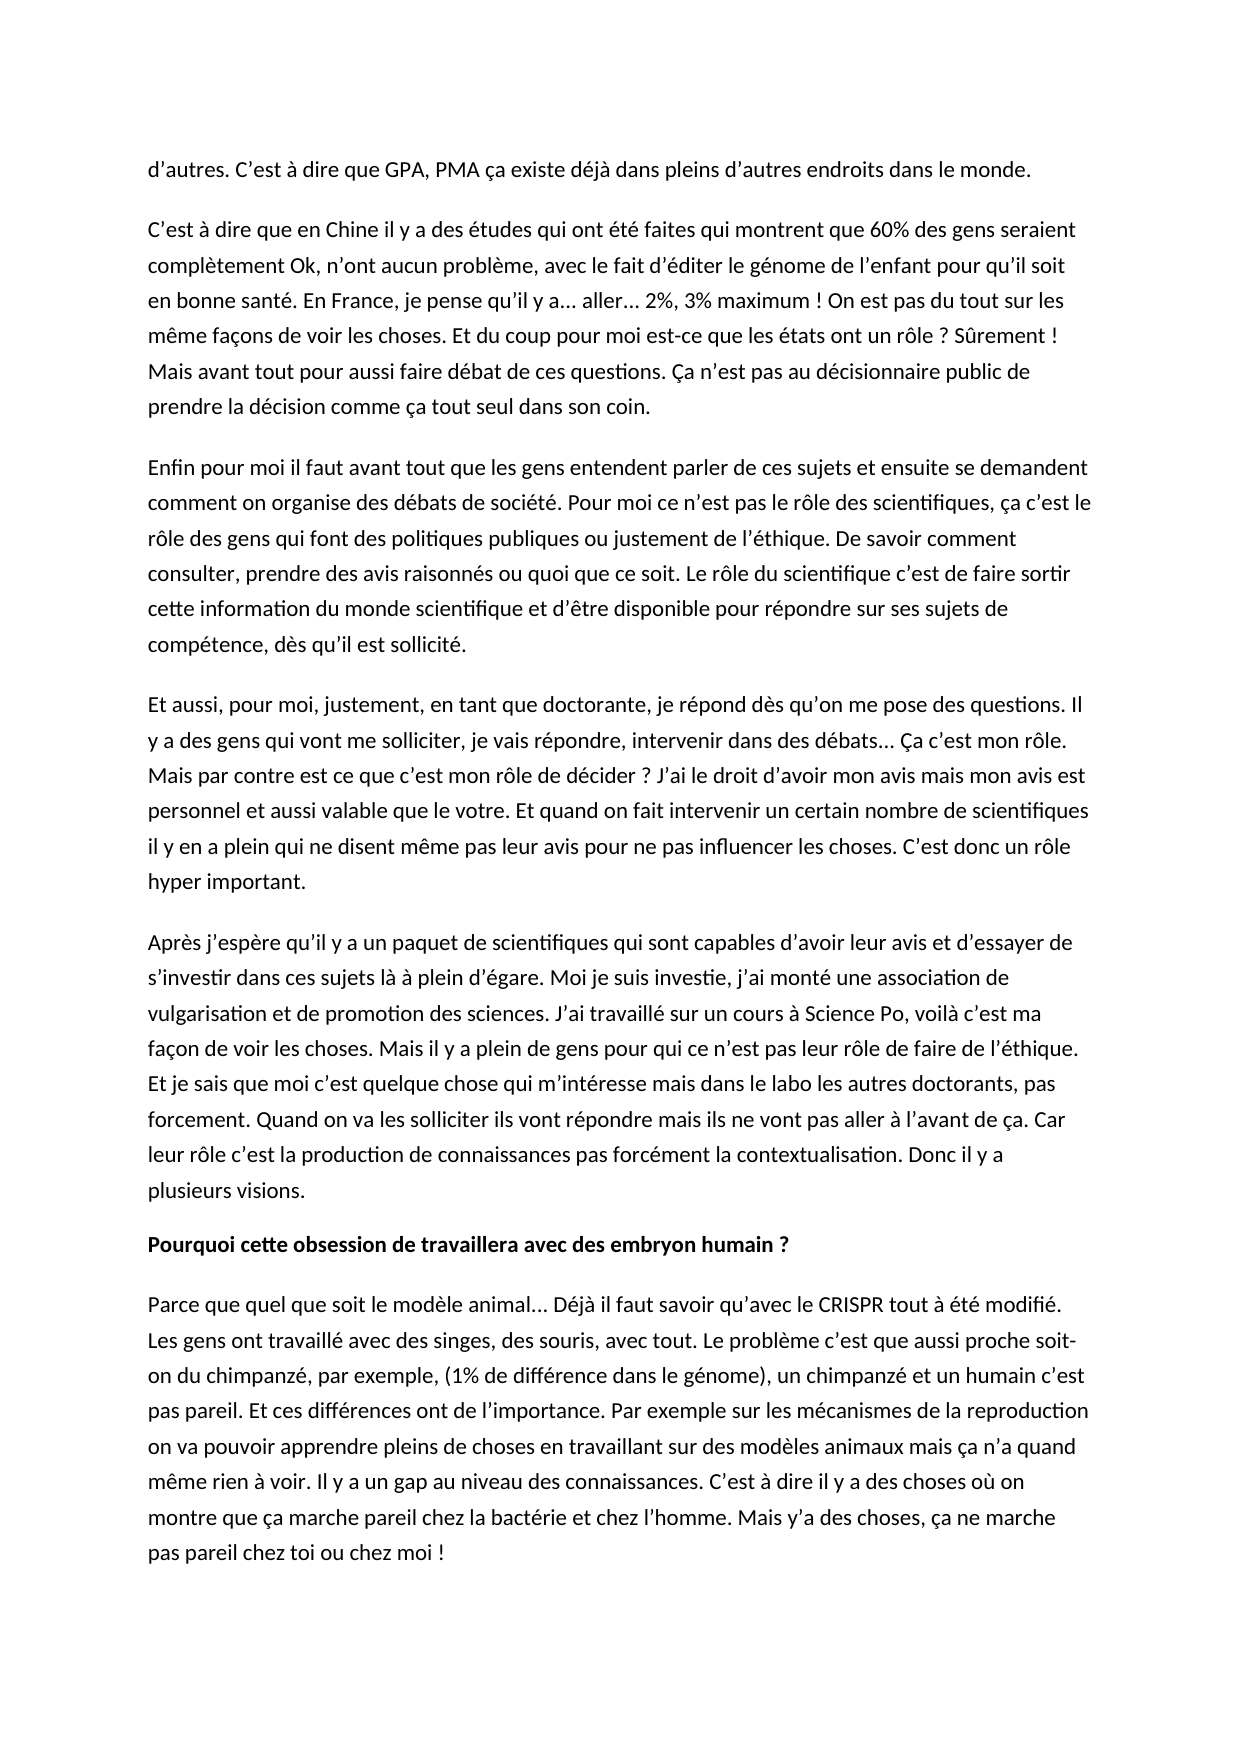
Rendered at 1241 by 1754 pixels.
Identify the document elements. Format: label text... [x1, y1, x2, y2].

text C’est à dire que en Chine il y a des études qui ont été faites qui montrent que 60% des gens seraient complètement Ok, n’ont aucun problème, avec le fait d’éditer le génome de l’enfant pour qu’il soit en bonne santé. En France, je pense qu’il y a... aller... 2%, 3% maximum ! On est pas du tout sur les même façons de voir les choses. Et du coup pour moi est-ce que les états ont un rôle ? Sûrement ! Mais avant tout pour aussi faire débat de ces questions. Ça n’est pas au décisionnaire public de prendre la décision comme ça tout seul dans son coin. [148, 208, 1093, 421]
text Après j’espère qu’il y a un paquet de scientifiques qui sont capables d’avoir leur avis et d’essayer de s’investir dans ces sujets là à plein d’égare. Moi je suis investie, j’ai monté une association de vulgarisation et de promotion des sciences. J’ai travaillé sur un cours à Science Po, voilà c’est ma façon de voir les choses. Mais il y a plein de gens pour qui ce n’est pas leur rôle de faire de l’éthique. Et je sais que moi c’est quelque chose qui m’intéresse mais dans le labo les autres doctorants, pas forcement. Quand on va les solliciter ils vont répondre mais ils ne vont pas aller à l’avant de ça. Car leur rôle c’est la production de connaissances pas forcément la contextualisation. Donc il y a plusieurs visions. [148, 921, 1093, 1204]
text Pourquoi cette obsession de travaillera avec des embryon humain ? [148, 1229, 1093, 1258]
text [148, 148, 1093, 183]
text Et aussi, pour moi, justement, en tant que doctorante, je répond dès qu’on me pose des questions. Il y a des gens qui vont me solliciter, je vais répondre, intervenir dans des débats... Ça c’est mon rôle. Mais par contre est ce que c’est mon rôle de décider ? J’ai le droit d’avoir mon avis mais mon avis est personnel et aussi valable que le votre. Et quand on fait intervenir un certain nombre de scientifiques il y en a plein qui ne disent même pas leur avis pour ne pas influencer les choses. C’est donc un rôle hyper important. [148, 683, 1093, 896]
text Enfin pour moi il faut avant tout que les gens entendent parler de ces sujets et ensuite se demandent comment on organise des débats de société. Pour moi ce n’est pas le rôle des scientifiques, ça c’est le rôle des gens qui font des politiques publiques ou justement de l’éthique. De savoir comment consulter, prendre des avis raisonnés ou quoi que ce soit. Le rôle du scientifique c’est de faire sortir cette information du monde scientifique et d’être disponible pour répondre sur ses sujets de compétence, dès qu’il est sollicité. [148, 446, 1093, 658]
text Parce que quel que soit le modèle animal... Déjà il faut savoir qu’avec le CRISPR tout à été modifié. Les gens ont travaillé avec des singes, des souris, avec tout. Le problème c’est que aussi proche soit-on du chimpanzé, par exemple, (1% de différence dans le génome), un chimpanzé et un humain c’est pas pareil. Et ces différences ont de l’importance. Par exemple sur les mécanismes de la reproduction on va pouvoir apprendre pleins de choses en travaillant sur des modèles animaux mais ça n’a quand même rien à voir. Il y a un gap au niveau des connaissances. C’est à dire il y a des choses où on montre que ça marche pareil chez la bactérie et chez l’homme. Mais y’a des choses, ça ne marche pas pareil chez toi ou chez moi ! [148, 1283, 1093, 1566]
